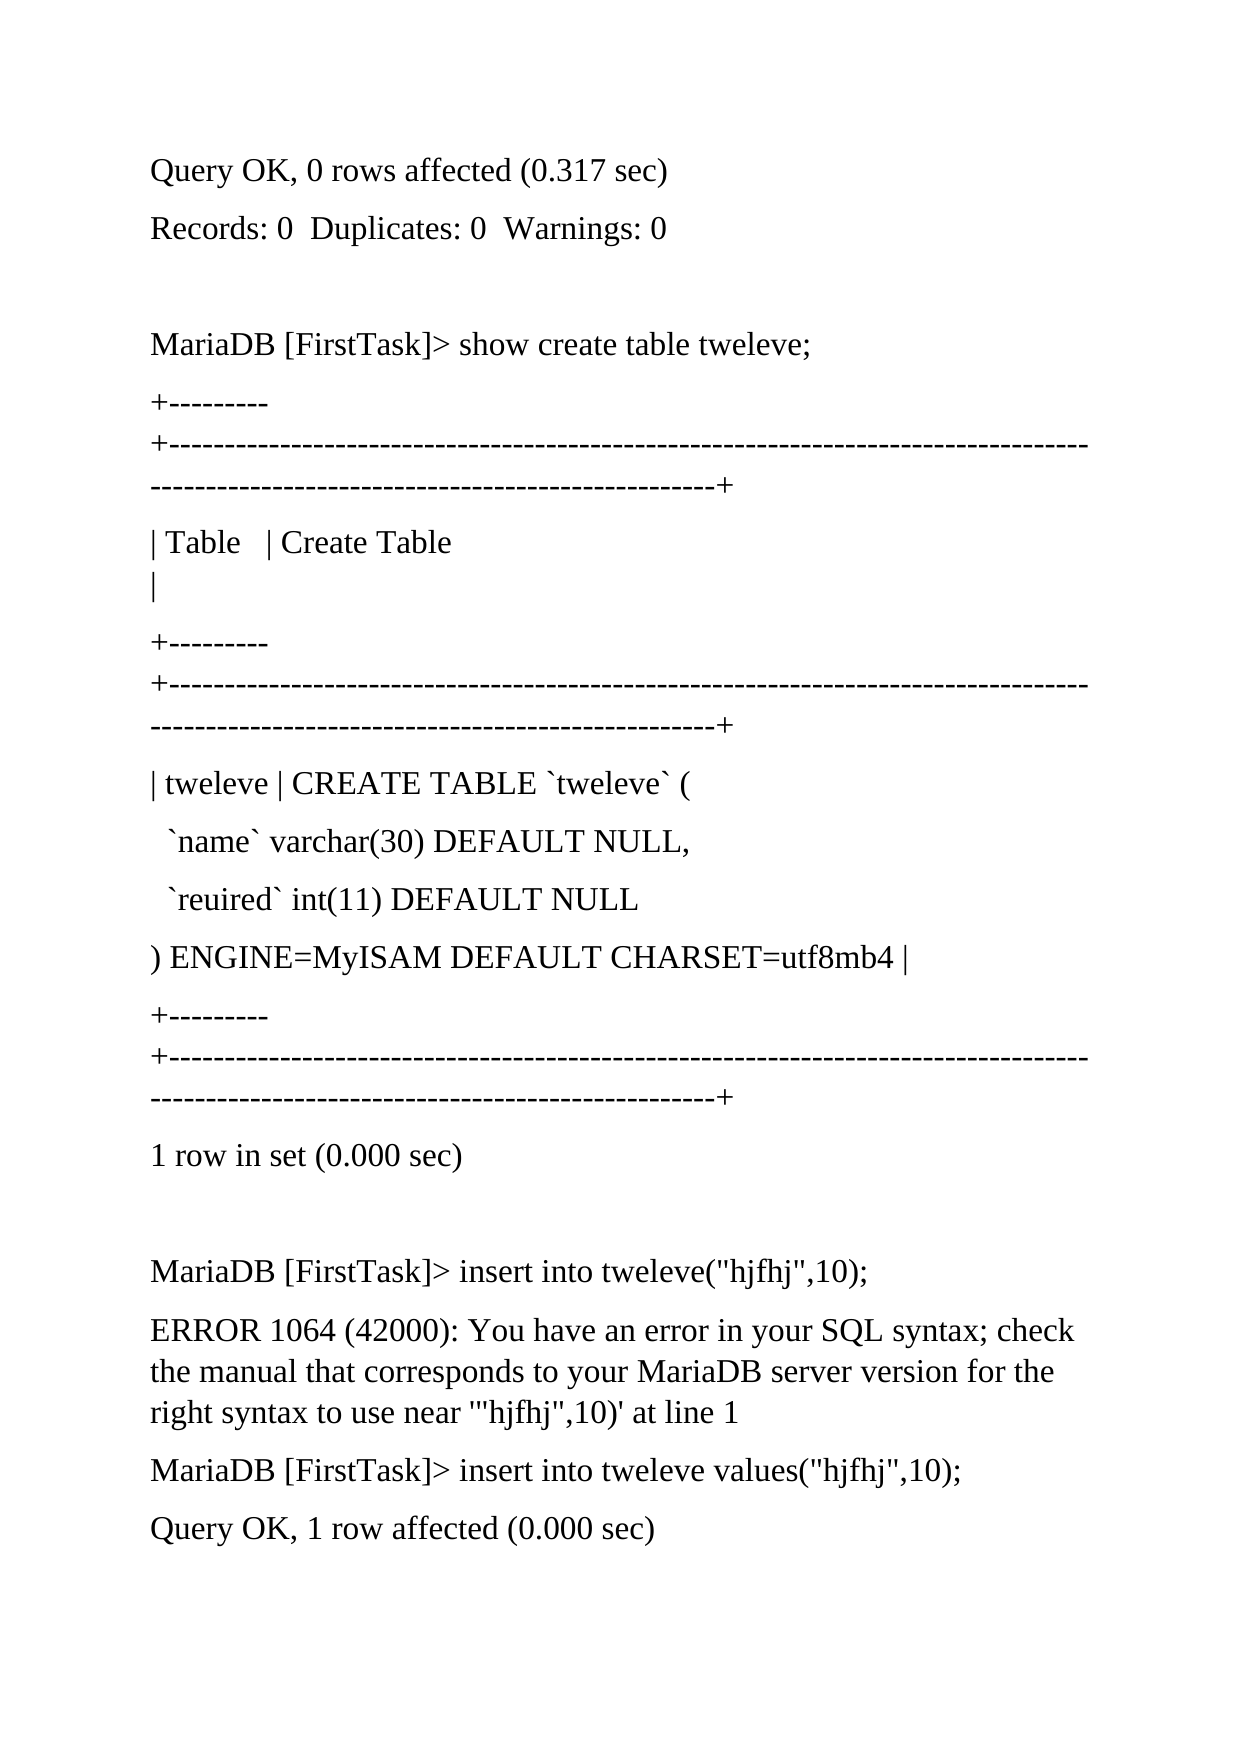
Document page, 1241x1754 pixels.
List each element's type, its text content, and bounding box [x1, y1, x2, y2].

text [150, 1451, 1090, 1489]
text `name` varchar(30) DEFAULT NULL, [150, 821, 1090, 859]
text Query OK, 0 rows affected (0.317 sec) [150, 150, 1090, 188]
text ERROR 1064 (42000): You have an error in your SQL syntax; check the manual that corresponds to your MariaDB server version for the right syntax to use near '"hjfhj",10)' at line 1 [150, 1310, 1090, 1431]
text `reuired` int(11) DEFAULT NULL [150, 879, 1090, 917]
text +---------+--------------------------------------------------------------------------------------------------------------------------------------+ [150, 622, 1090, 743]
text | Table | Create Table | [150, 523, 1090, 602]
text MariaDB [FirstTask]> show create table tweleve; [150, 324, 1090, 362]
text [150, 382, 1090, 503]
text MariaDB [FirstTask]> insert into tweleve("hjfhj",10); [150, 1252, 1090, 1290]
text Query OK, 1 row affected (0.000 sec) [150, 1508, 1090, 1547]
text 1 row in set (0.000 sec) [150, 1136, 1090, 1174]
text | tweleve | CREATE TABLE `tweleve` ( [150, 763, 1090, 801]
text Records: 0 Duplicates: 0 Warnings: 0 [150, 208, 1090, 246]
text +---------+--------------------------------------------------------------------------------------------------------------------------------------+ [150, 995, 1090, 1116]
text ) ENGINE=MyISAM DEFAULT CHARSET=utf8mb4 | [150, 937, 1090, 975]
